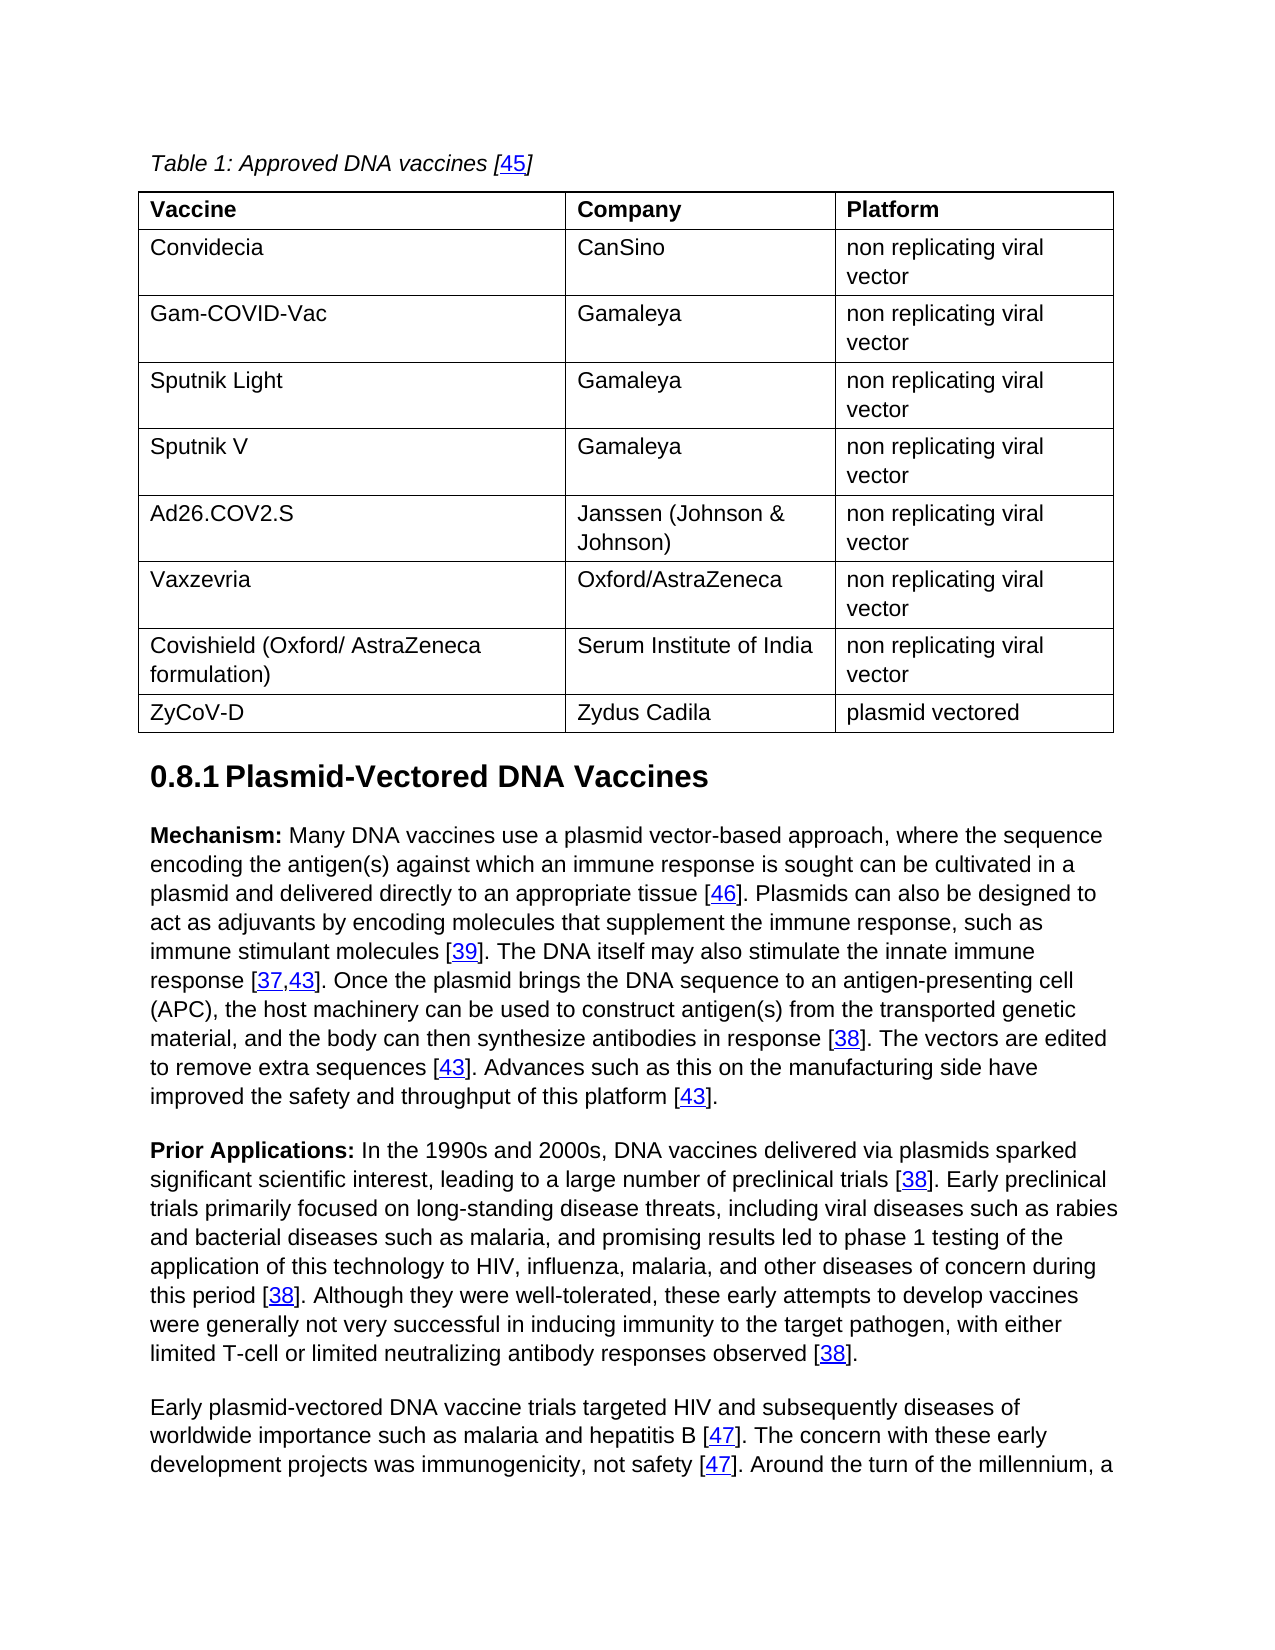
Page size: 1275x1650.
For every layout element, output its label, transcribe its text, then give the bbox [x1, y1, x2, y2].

text Mechanism: Many DNA vaccines use a plasmid vector-based approach, where the sequence encoding the antigen(s) against which an immune response is sought can be cultivated in a plasmid and delivered directly to an appropriate tissue [46]. Plasmids can also be designed to act as adjuvants by encoding molecules that supplement the immune response, such as immune stimulant molecules [39]. The DNA itself may also stimulate the innate immune response [37,43]. Once the plasmid brings the DNA sequence to an antigen-presenting cell (APC), the host machinery can be used to construct antigen(s) from the transported genetic material, and the body can then synthesize antibodies in response [38]. The vectors are edited to remove extra sequences [43]. Advances such as this on the manufacturing side have improved the safety and throughput of this platform [43]. [150, 822, 1125, 1109]
table_cell Serum Institute of India [566, 629, 835, 694]
table_cell plasmid vectored [836, 695, 1113, 732]
table_cell non replicating viral vector [836, 230, 1113, 295]
table_cell Covishield (Oxford/ AstraZeneca formulation) [139, 629, 565, 694]
table_cell Gamaleya [566, 429, 835, 495]
subtitle 0.8.1 Plasmid-Vectored DNA Vaccines [150, 758, 1125, 794]
table_header Company [566, 193, 835, 229]
table_cell CanSino [566, 230, 835, 295]
table_header Vaccine [139, 193, 565, 229]
table_cell Gamaleya [566, 296, 835, 362]
table_cell Ad26.COV2.S [139, 496, 565, 561]
table_cell Janssen (Johnson & Johnson) [566, 496, 835, 561]
table_cell Zydus Cadila [566, 695, 835, 732]
table_cell non replicating viral vector [836, 629, 1113, 694]
text Prior Applications: In the 1990s and 2000s, DNA vaccines delivered via plasmids sparked significant scientific interest, leading to a large number of preclinical trials [38]. Early preclinical trials primarily focused on long-standing disease threats, including viral diseases such as rabies and bacterial diseases such as malaria, and promising results led to phase 1 testing of the application of this technology to HIV, influenza, malaria, and other diseases of concern during this period [38]. Although they were well-tolerated, these early attempts to develop vaccines were generally not very successful in inducing immunity to the target pathogen, with either limited T-cell or limited neutralizing antibody responses observed [38]. [150, 1137, 1125, 1366]
table_cell non replicating viral vector [836, 562, 1113, 628]
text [150, 1393, 1125, 1478]
table_header Platform [836, 193, 1113, 229]
table_cell Sputnik Light [139, 363, 565, 428]
table_cell ZyCoV-D [139, 695, 565, 732]
table_cell Gam-COVID-Vac [139, 296, 565, 362]
table_cell Sputnik V [139, 429, 565, 495]
text Table 1: Approved DNA vaccines [45] [150, 150, 1125, 176]
table_cell non replicating viral vector [836, 496, 1113, 561]
table_cell non replicating viral vector [836, 363, 1113, 428]
table_cell Gamaleya [566, 363, 835, 428]
table_cell Oxford/AstraZeneca [566, 562, 835, 628]
table_cell Convidecia [139, 230, 565, 295]
table_cell non replicating viral vector [836, 429, 1113, 495]
table_cell Vaxzevria [139, 562, 565, 628]
table_cell non replicating viral vector [836, 296, 1113, 362]
